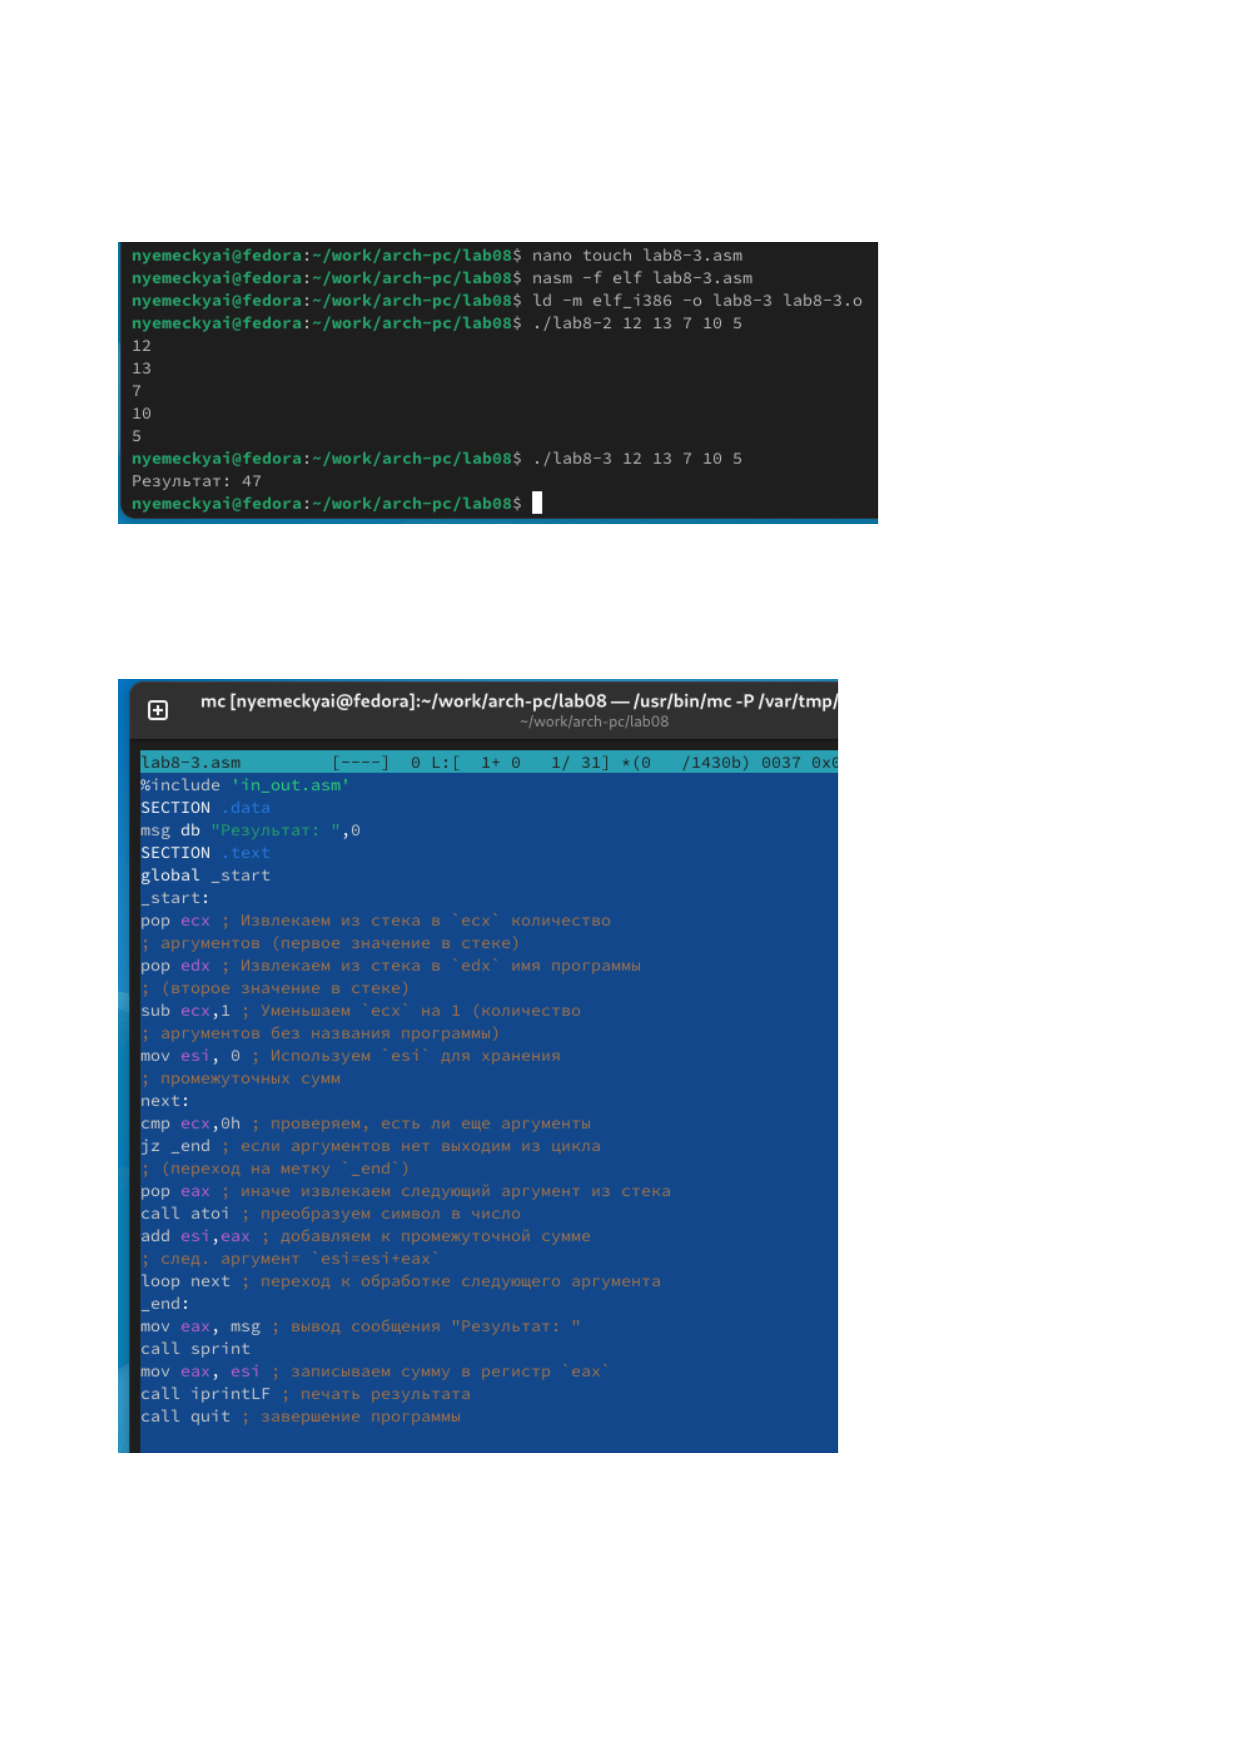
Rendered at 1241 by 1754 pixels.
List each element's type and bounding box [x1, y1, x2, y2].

picture [118, 242, 879, 524]
picture [118, 679, 839, 1453]
